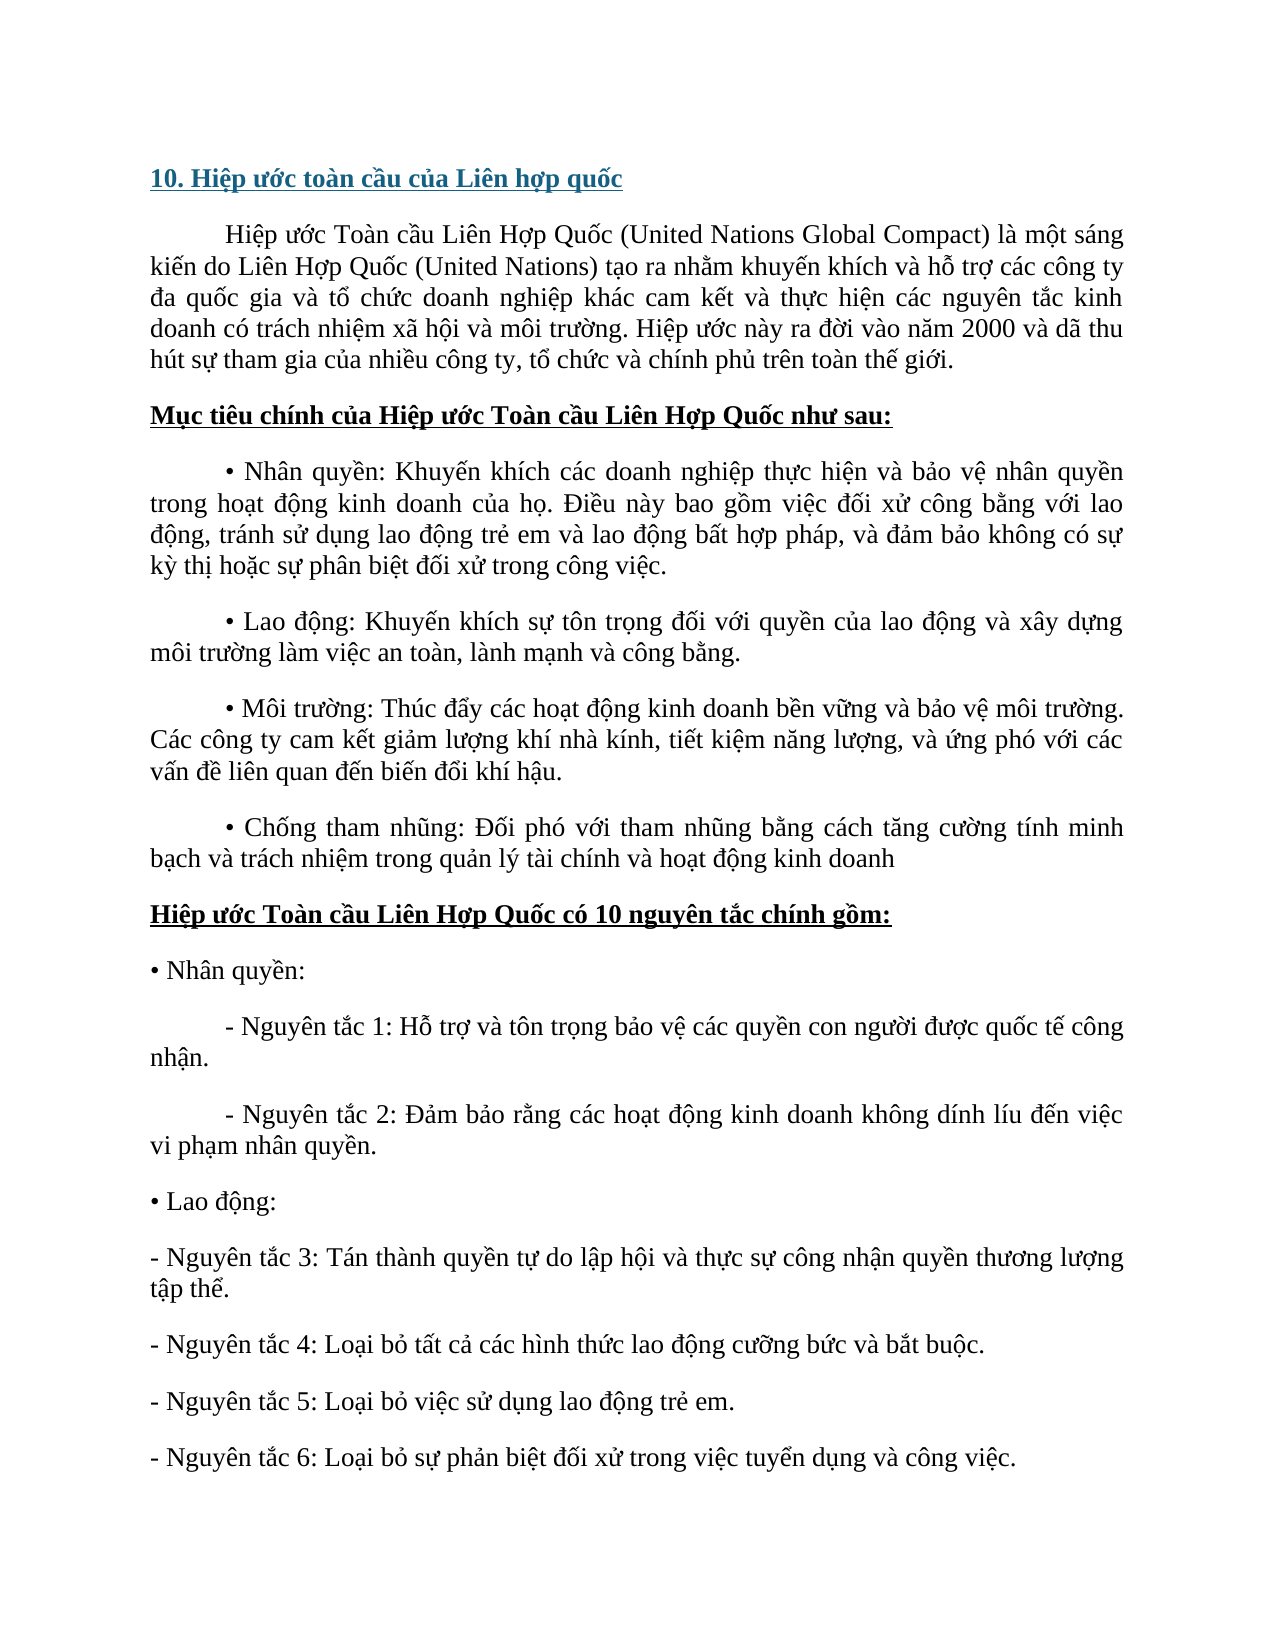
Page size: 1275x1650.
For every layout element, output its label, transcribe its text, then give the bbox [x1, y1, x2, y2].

text • Lao động: [150, 1185, 1125, 1216]
text • Nhân quyền: Khuyến khích các doanh nghiệp thực hiện và bảo vệ nhân quyền trong hoạt động kinh doanh của họ. Điều này bao gồm việc đối xử công bằng với lao động, tránh sử dụng lao động trẻ em và lao động bất hợp pháp, và đảm bảo không có sự kỳ thị hoặc sự phân biệt đối xử trong công việc. [150, 456, 1125, 580]
text - Nguyên tắc 4: Loại bỏ tất cả các hình thức lao động cưỡng bức và bắt buộc. [150, 1328, 1125, 1359]
text • Môi trường: Thúc đẩy các hoạt động kinh doanh bền vững và bảo vệ môi trường. Các công ty cam kết giảm lượng khí nhà kính, tiết kiệm năng lượng, và ứng phó với các vấn đề liên quan đến biến đổi khí hậu. [150, 692, 1125, 786]
text Mục tiêu chính của Hiệp ước Toàn cầu Liên Hợp Quốc như sau: [150, 399, 1125, 431]
text • Chống tham nhũng: Đối phó với tham nhũng bằng cách tăng cường tính minh bạch và trách nhiệm trong quản lý tài chính và hoạt động kinh doanh [150, 811, 1125, 873]
text 10. Hiệp ước toàn cầu của Liên hợp quốc [150, 162, 1125, 194]
text • Lao động: Khuyến khích sự tôn trọng đối với quyền của lao động và xây dựng môi trường làm việc an toàn, lành mạnh và công bằng. [150, 605, 1125, 667]
text • Nhân quyền: [150, 954, 1125, 985]
text - Nguyên tắc 5: Loại bỏ việc sử dụng lao động trẻ em. [150, 1384, 1125, 1416]
text Hiệp ước Toàn cầu Liên Hợp Quốc (United Nations Global Compact) là một sáng kiến do Liên Hợp Quốc (United Nations) tạo ra nhằm khuyến khích và hỗ trợ các công ty đa quốc gia và tổ chức doanh nghiệp khác cam kết và thực hiện các nguyên tắc kinh doanh có trách nhiệm xã hội và môi trường. Hiệp ước này ra đời vào năm 2000 và dã thu hút sự tham gia của nhiều công ty, tổ chức và chính phủ trên toàn thế giới. [150, 219, 1125, 374]
text - Nguyên tắc 2: Đảm bảo rằng các hoạt động kinh doanh không dính líu đến việc vi phạm nhân quyền. [150, 1098, 1125, 1160]
text - Nguyên tắc 6: Loại bỏ sự phản biệt đối xử trong việc tuyển dụng và công việc. [150, 1441, 1125, 1472]
text - Nguyên tắc 3: Tán thành quyền tự do lập hội và thực sự công nhận quyền thương lượng tập thể. [150, 1241, 1125, 1303]
text - Nguyên tắc 1: Hỗ trợ và tôn trọng bảo vệ các quyền con người được quốc tế công nhận. [150, 1010, 1125, 1073]
text Hiệp ước Toàn cầu Liên Hợp Quốc có 10 nguyên tắc chính gồm: [150, 898, 1125, 929]
